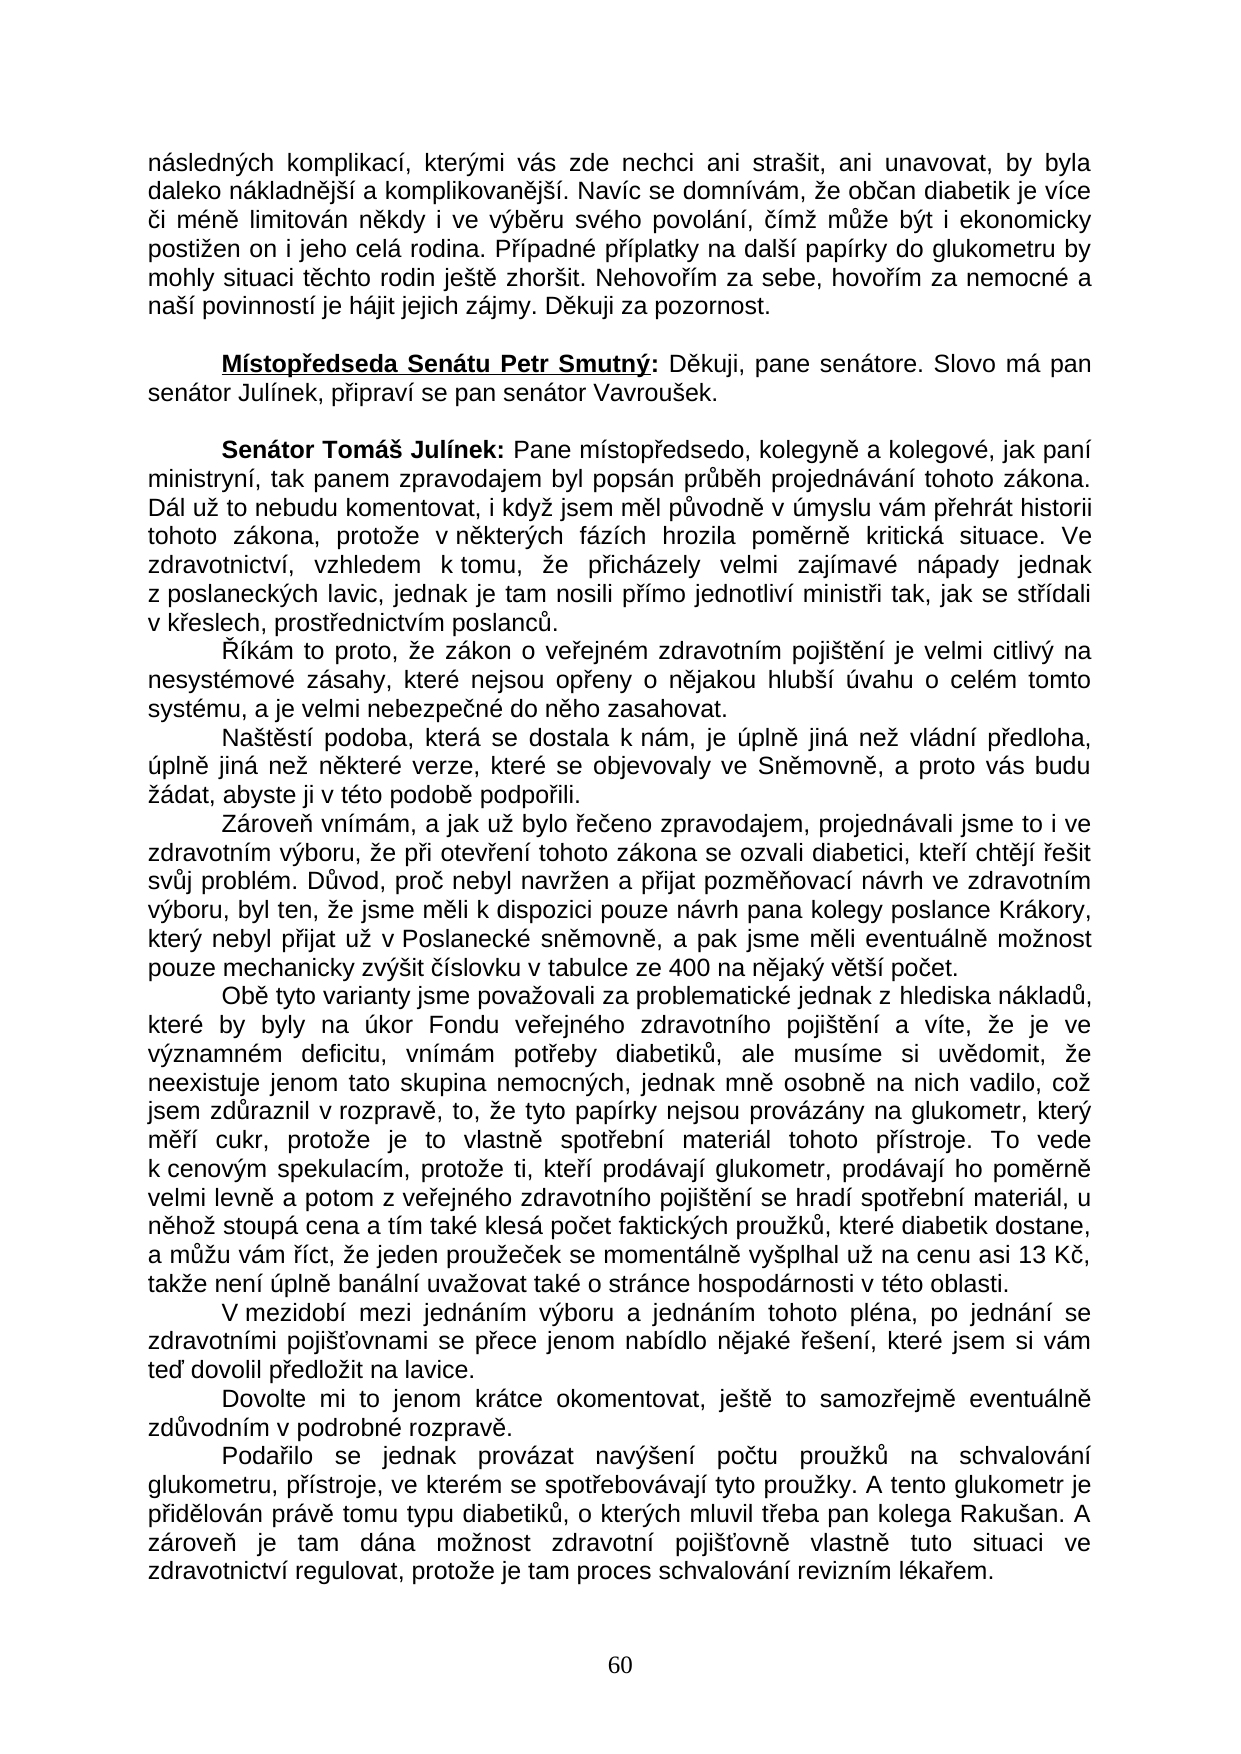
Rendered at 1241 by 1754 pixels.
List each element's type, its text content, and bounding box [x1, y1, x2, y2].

text Senátor Tomáš Julínek: Pane místopředsedo, kolegyně a kolegové, jak paní ministryní, tak panem zpravodajem byl popsán průběh projednávání tohoto zákona. Dál už to nebudu komentovat, i když jsem měl původně v úmyslu vám přehrát historii tohoto zákona, protože v některých fázích hrozila poměrně kritická situace. Ve zdravotnictví, vzhledem k tomu, že přicházely velmi zajímavé nápady jednak z poslaneckých lavic, jednak je tam nosili přímo jednotliví ministři tak, jak se střídali v křeslech, prostřednictvím poslanců. [148, 435, 1093, 636]
text Místopředseda Senátu Petr Smutný: Děkuji, pane senátore. Slovo má pan senátor Julínek, připraví se pan senátor Vavroušek. [148, 349, 1093, 406]
text V mezidobí mezi jednáním výboru a jednáním tohoto pléna, po jednání se zdravotními pojišťovnami se přece jenom nabídlo nějaké řešení, které jsem si vám teď dovolil předložit na lavice. [148, 1298, 1093, 1384]
text Naštěstí podoba, která se dostala k nám, je úplně jiná než vládní předloha, úplně jiná než některé verze, které se objevovaly ve Sněmovně, a proto vás budu žádat, abyste ji v této podobě podpořili. [148, 723, 1093, 809]
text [148, 148, 1093, 320]
text Obě tyto varianty jsme považovali za problematické jednak z hlediska nákladů, které by byly na úkor Fondu veřejného zdravotního pojištění a víte, že je ve významném deficitu, vnímám potřeby diabetiků, ale musíme si uvědomit, že neexistuje jenom tato skupina nemocných, jednak mně osobně na nich vadilo, což jsem zdůraznil v rozpravě, to, že tyto papírky nejsou provázány na glukometr, který měří cukr, protože je to vlastně spotřební materiál tohoto přístroje. To vede k cenovým spekulacím, protože ti, kteří prodávají glukometr, prodávají ho poměrně velmi levně a potom z veřejného zdravotního pojištění se hradí spotřební materiál, u něhož stoupá cena a tím také klesá počet faktických proužků, které diabetik dostane, a můžu vám říct, že jeden proužeček se momentálně vyšplhal už na cenu asi 13 Kč, takže není úplně banální uvažovat také o stránce hospodárnosti v této oblasti. [148, 981, 1093, 1298]
text Dovolte mi to jenom krátce okomentovat, ještě to samozřejmě eventuálně zdůvodním v podrobné rozpravě. [148, 1384, 1093, 1441]
text Podařilo se jednak provázat navýšení počtu proužků na schvalování glukometru, přístroje, ve kterém se spotřebovávají tyto proužky. A tento glukometr je přidělován právě tomu typu diabetiků, o kterých mluvil třeba pan kolega Rakušan. A zároveň je tam dána možnost zdravotní pojišťovně vlastně tuto situaci ve zdravotnictví regulovat, protože je tam proces schvalování revizním lékařem. [148, 1441, 1093, 1585]
text Říkám to proto, že zákon o veřejném zdravotním pojištění je velmi citlivý na nesystémové zásahy, které nejsou opřeny o nějakou hlubší úvahu o celém tomto systému, a je velmi nebezpečné do něho zasahovat. [148, 636, 1093, 723]
text Zároveň vnímám, a jak už bylo řečeno zpravodajem, projednávali jsme to i ve zdravotním výboru, že při otevření tohoto zákona se ozvali diabetici, kteří chtějí řešit svůj problém. Důvod, proč nebyl navržen a přijat pozměňovací návrh ve zdravotním výboru, byl ten, že jsme měli k dispozici pouze návrh pana kolegy poslance Krákory, který nebyl přijat už v Poslanecké sněmovně, a pak jsme měli eventuálně možnost pouze mechanicky zvýšit číslovku v tabulce ze 400 na nějaký větší počet. [148, 809, 1093, 981]
